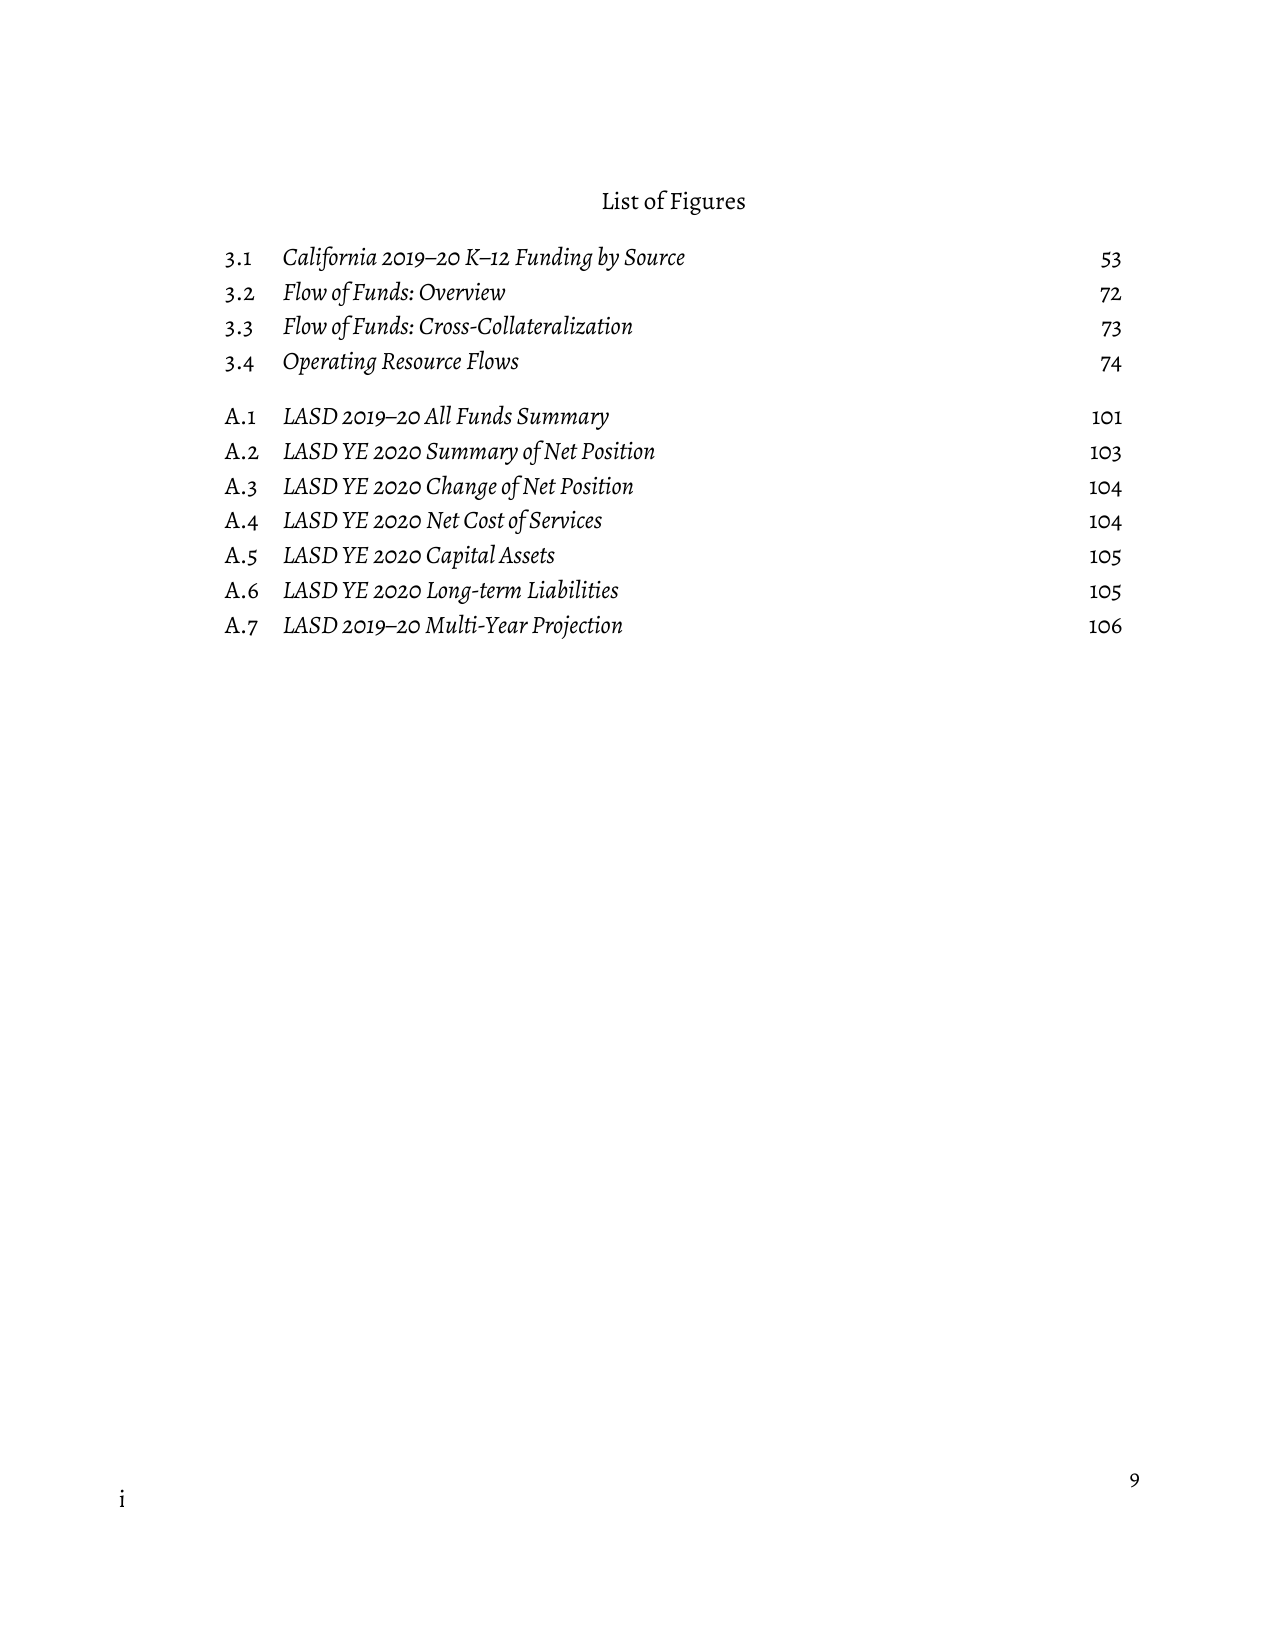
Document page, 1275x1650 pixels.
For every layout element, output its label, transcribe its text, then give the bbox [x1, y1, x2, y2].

list California 2019–20 K–12 Funding by Source 53 [225, 240, 1139, 274]
list Flow of Funds: Cross-Collateralization 73 [225, 309, 1139, 343]
list LASD YE 2020 Long-term Liabilities 105 [225, 573, 1139, 607]
list LASD 2019–20 Multi-Year Projection 106 [225, 608, 1139, 642]
list LASD YE 2020 Change of Net Position 104 [225, 469, 1139, 503]
text List of Figures [386, 184, 961, 218]
list LASD 2019–20 All Funds Summary 101 [225, 399, 1139, 433]
list LASD YE 2020 Summary of Net Position 103 [225, 434, 1139, 468]
list LASD YE 2020 Net Cost of Services 104 [225, 503, 1139, 538]
list LASD YE 2020 Capital Assets 105 [225, 538, 1139, 572]
list Flow of Funds: Overview 72 [225, 274, 1139, 308]
list Operating Resource Flows 74 [225, 344, 1139, 378]
